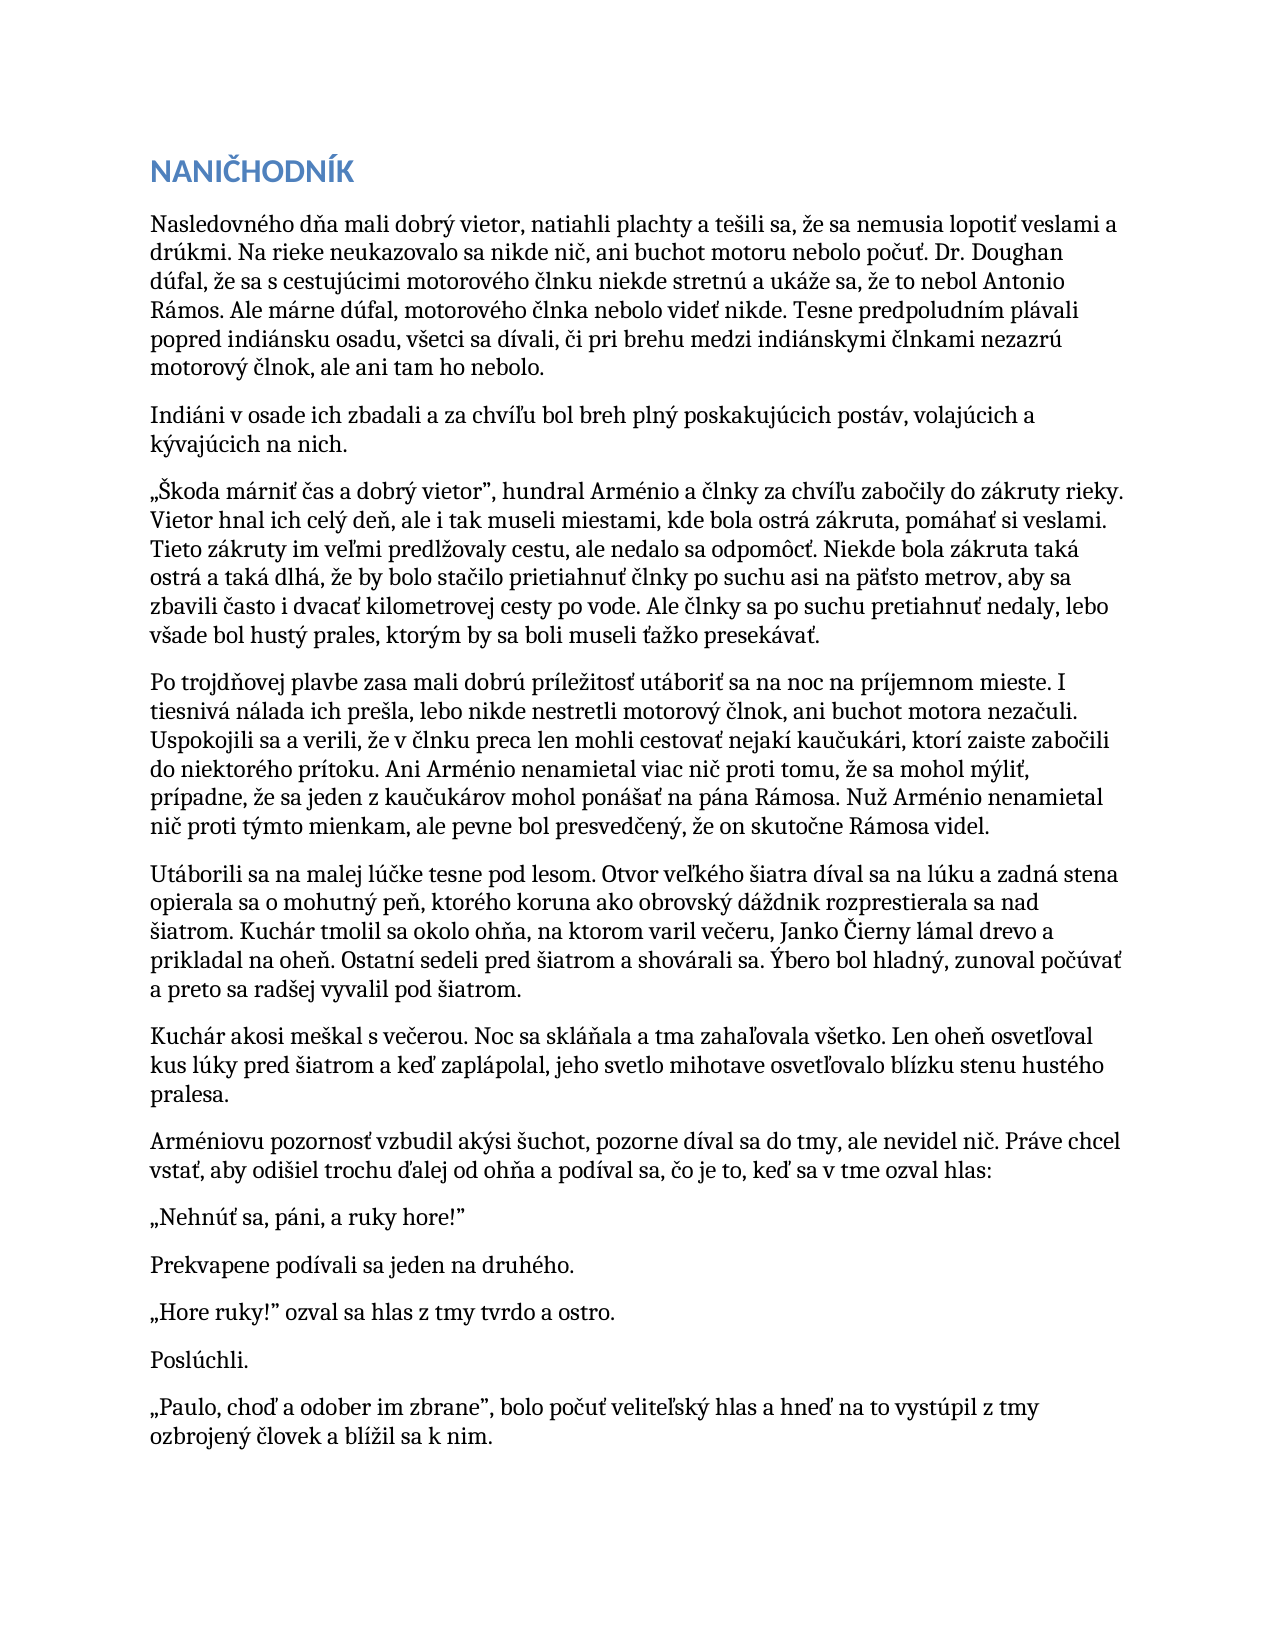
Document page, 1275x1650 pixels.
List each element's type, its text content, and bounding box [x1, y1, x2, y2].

subtitle NANIČHODNÍK [150, 150, 1125, 191]
text „Škoda márniť čas a dobrý vietor”, hundral Arménio a člnky za chvíľu zabočily do zákruty rieky. Vietor hnal ich celý deň, ale i tak museli miestami, kde bola ostrá zákruta, pomáhať si veslami. Tieto zákruty im veľmi predlžovaly cestu, ale nedalo sa odpomôcť. Niekde bola zákruta taká ostrá a taká dlhá, že by bolo stačilo prietiahnuť člnky po suchu asi na päťsto metrov, aby sa zbavili často i dvacať kilometrovej cesty po vode. Ale člnky sa po suchu pretiahnuť nedaly, lebo všade bol hustý prales, ktorým by sa boli museli ťažko presekávať. [150, 477, 1125, 649]
text „Paulo, choď a odober im zbrane”, bolo počuť veliteľský hlas a hneď na to vystúpil z tmy ozbrojený človek a blížil sa k nim. [150, 1393, 1125, 1451]
text Nasledovného dňa mali dobrý vietor, natiahli plachty a tešili sa, že sa nemusia lopotiť veslami a drúkmi. Na rieke neukazovalo sa nikde nič, ani buchot motoru nebolo počuť. Dr. Doughan dúfal, že sa s cestujúcimi motorového člnku niekde stretnú a ukáže sa, že to nebol Antonio Rámos. Ale márne dúfal, motorového člnka nebolo videť nikde. Tesne predpoludním plávali popred indiánsku osadu, všetci sa dívali, či pri brehu medzi indiánskymi člnkami nezazrú motorový člnok, ale ani tam ho nebolo. [150, 209, 1125, 382]
text Po trojdňovej plavbe zasa mali dobrú príležitosť utáboriť sa na noc na príjemnom mieste. I tiesnivá nálada ich prešla, lebo nikde nestretli motorový člnok, ani buchot motora nezačuli. Uspokojili sa a verili, že v člnku preca len mohli cestovať nejakí kaučukári, ktorí zaiste zabočili do niektorého prítoku. Ani Arménio nenamietal viac nič proti tomu, že sa mohol mýliť, prípadne, že sa jeden z kaučukárov mohol ponášať na pána Rámosa. Nuž Arménio nenamietal nič proti týmto mienkam, ale pevne bol presvedčený, že on skutočne Rámosa videl. [150, 668, 1125, 841]
text „Hore ruky!” ozval sa hlas z tmy tvrdo a ostro. [150, 1298, 1125, 1327]
text Arméniovu pozornosť vzbudil akýsi šuchot, pozorne díval sa do tmy, ale nevidel nič. Práve chcel vstať, aby odišiel trochu ďalej od ohňa a podíval sa, čo je to, keď sa v tme ozval hlas: [150, 1127, 1125, 1184]
text „Nehnúť sa, páni, a ruky hore!” [150, 1203, 1125, 1232]
text Prekvapene podívali sa jeden na druhého. [150, 1251, 1125, 1279]
text Poslúchli. [150, 1346, 1125, 1374]
text Utáborili sa na malej lúčke tesne pod lesom. Otvor veľkého šiatra díval sa na lúku a zadná stena opierala sa o mohutný peň, ktorého koruna ako obrovský dáždnik rozprestierala sa nad šiatrom. Kuchár tmolil sa okolo ohňa, na ktorom varil večeru, Janko Čierny lámal drevo a prikladal na oheň. Ostatní sedeli pred šiatrom a shovárali sa. Ýbero bol hladný, zunoval počúvať a preto sa radšej vyvalil pod šiatrom. [150, 859, 1125, 1003]
text Indiáni v osade ich zbadali a za chvíľu bol breh plný poskakujúcich postáv, volajúcich a kývajúcich na nich. [150, 401, 1125, 458]
text Kuchár akosi meškal s večerou. Noc sa skláňala a tma zahaľovala všetko. Len oheň osvetľoval kus lúky pred šiatrom a keď zaplápolal, jeho svetlo mihotave osvetľovalo blízku stenu hustého pralesa. [150, 1022, 1125, 1108]
